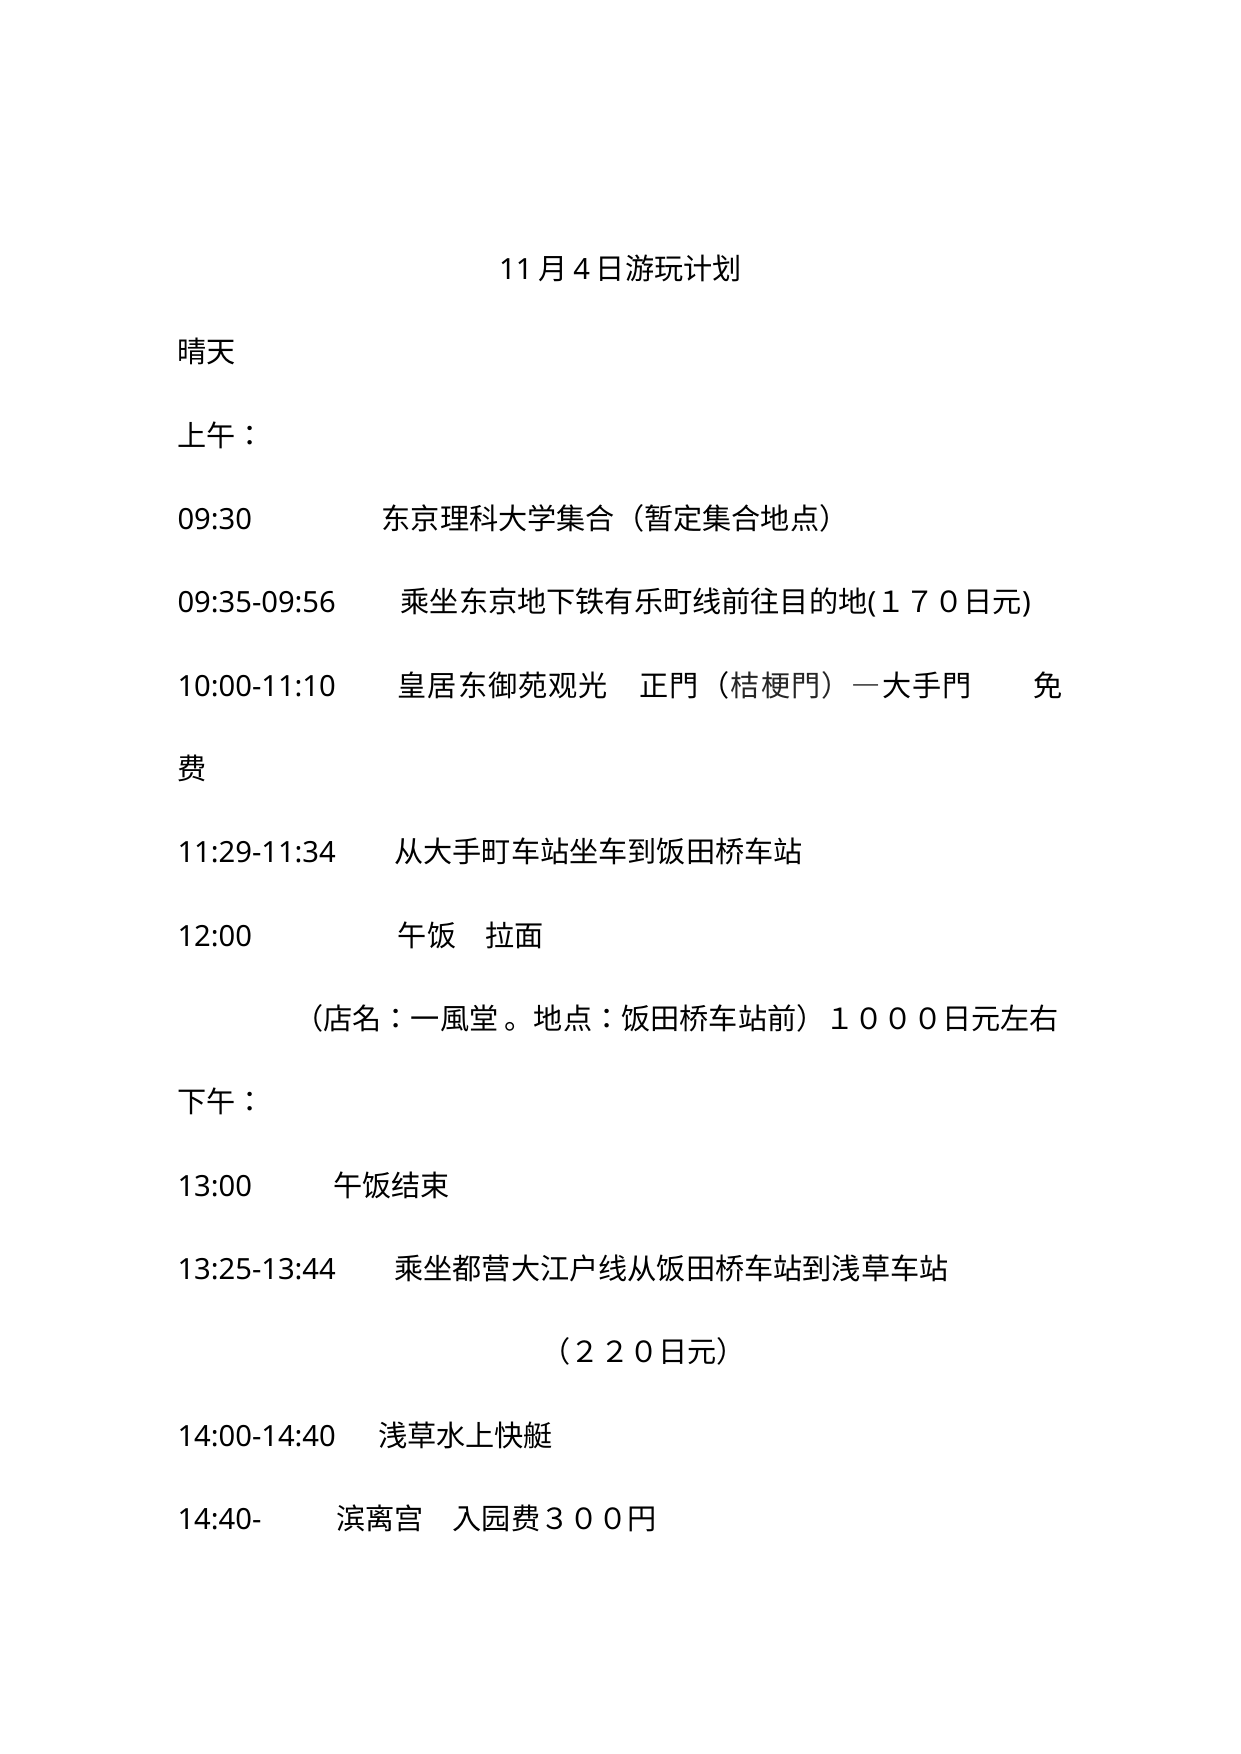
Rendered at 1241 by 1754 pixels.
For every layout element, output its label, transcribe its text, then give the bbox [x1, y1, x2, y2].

text 09:35-09:56 乘坐东京地下铁有乐町线前往目的地(１７０日元) [177, 558, 1063, 642]
text 14:40- 滨离宫 入园费３００円 [177, 1475, 1063, 1558]
text 12:00 午饭 拉面 [177, 892, 1063, 975]
text 晴天 [177, 308, 1063, 392]
text 10:00-11:10 皇居东御苑观光 正門（桔梗門）—大手門 免费 [177, 642, 1063, 808]
text 11:29-11:34 从大手町车站坐车到饭田桥车站 [177, 808, 1063, 892]
text 09:30 东京理科大学集合（暂定集合地点） [177, 475, 1063, 558]
text 13:25-13:44 乘坐都营大江户线从饭田桥车站到浅草车站 [177, 1225, 1063, 1308]
text 上午： [177, 392, 1063, 475]
text 14:00-14:40 浅草水上快艇 [177, 1392, 1063, 1475]
text 11月4日游玩计划 [177, 225, 1063, 308]
text 下午： [177, 1058, 1063, 1142]
text （店名：一風堂 。地点：饭田桥车站前）１０００日元左右 [177, 975, 1063, 1058]
text 13:00 午饭结束 [177, 1142, 1063, 1225]
text （２２０日元） [177, 1308, 1063, 1392]
